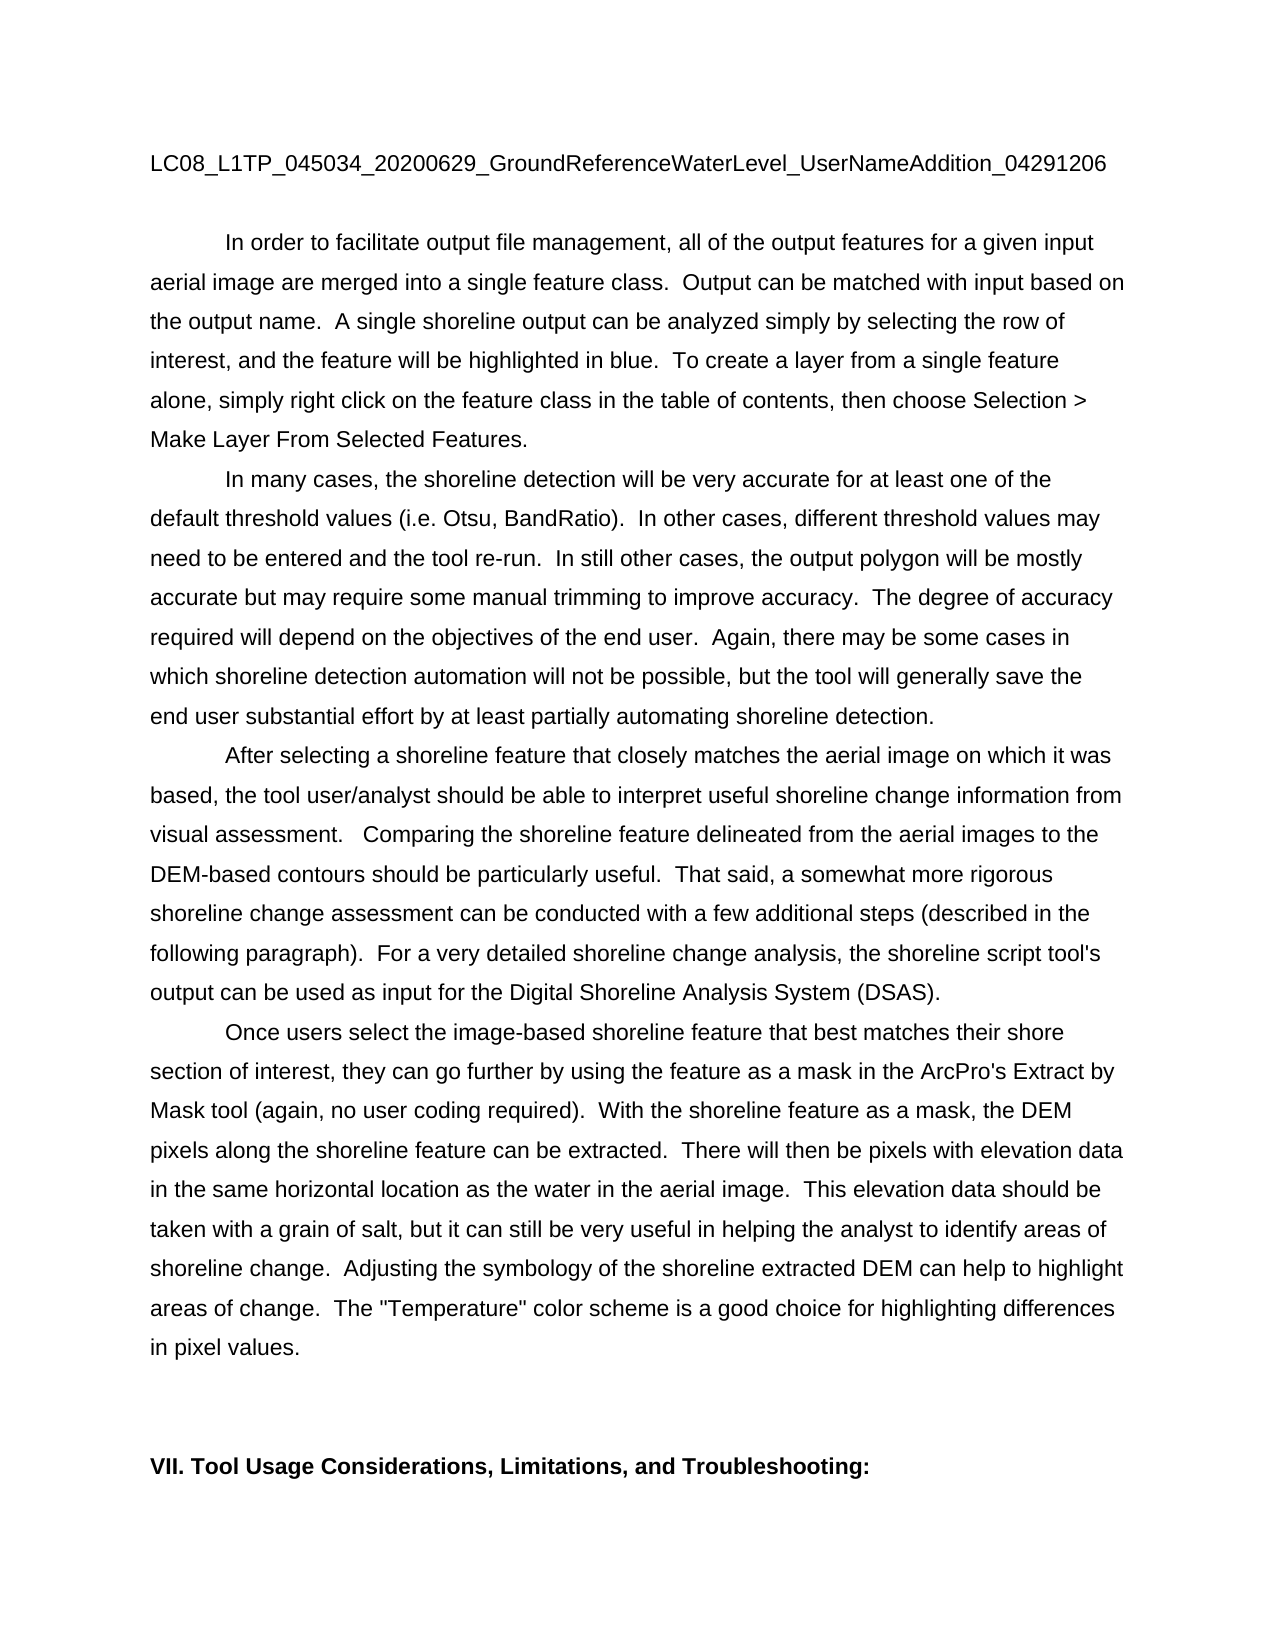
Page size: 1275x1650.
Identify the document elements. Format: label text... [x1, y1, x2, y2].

text VII. Tool Usage Considerations, Limitations, and Troubleshooting: [150, 1453, 1125, 1479]
text LC08_L1TP_045034_20200629_GroundReferenceWaterLevel_UserNameAddition_04291206 [150, 150, 1125, 176]
text In many cases, the shoreline detection will be very accurate for at least one of the default threshold values (i.e. Otsu, BandRatio). In other cases, different threshold values may need to be entered and the tool re-run. In still other cases, the output polygon will be mostly accurate but may require some manual trimming to improve accuracy. The degree of accuracy required will depend on the objectives of the end user. Again, there may be some cases in which shoreline detection automation will not be possible, but the tool will generally save the end user substantial effort by at least partially automating shoreline detection. [150, 466, 1125, 729]
text Once users select the image-based shoreline feature that best matches their shore section of interest, they can go further by using the feature as a mask in the ArcPro's Extract by Mask tool (again, no user coding required). With the shoreline feature as a mask, the DEM pixels along the shoreline feature can be extracted. There will then be pixels with elevation data in the same horizontal location as the water in the aerial image. This elevation data should be taken with a grain of salt, but it can still be very useful in helping the analyst to identify areas of shoreline change. Adjusting the symbology of the shoreline extracted DEM can help to highlight areas of change. The "Temperature" color scheme is a good choice for highlighting differences in pixel values. [150, 1018, 1125, 1361]
text After selecting a shoreline feature that closely matches the aerial image on which it was based, the tool user/analyst should be able to interpret useful shoreline change information from visual assessment. Comparing the shoreline feature delineated from the aerial images to the DEM-based contours should be particularly useful. That said, a somewhat more rigorous shoreline change assessment can be conducted with a few additional steps (described in the following paragraph). For a very detailed shoreline change analysis, the shoreline script tool's output can be used as input for the Digital Shoreline Analysis System (DSAS). [150, 742, 1125, 1005]
text In order to facilitate output file management, all of the output features for a given input aerial image are merged into a single feature class. Output can be matched with input based on the output name. A single shoreline output can be analyzed simply by selecting the row of interest, and the feature will be highlighted in blue. To create a layer from a single feature alone, simply right click on the feature class in the table of contents, then choose Selection > Make Layer From Selected Features. [150, 229, 1125, 453]
